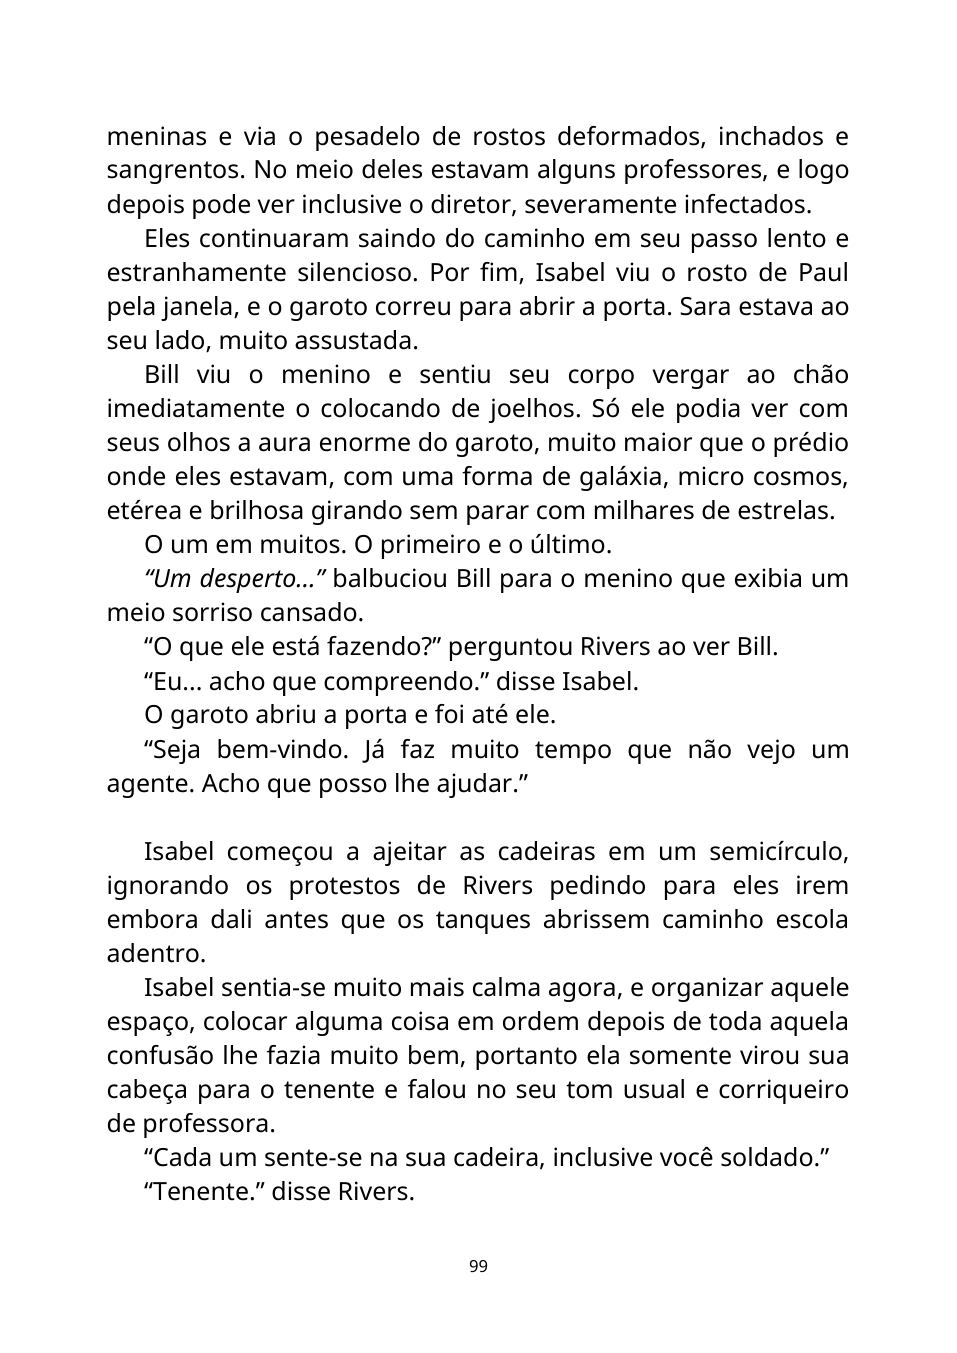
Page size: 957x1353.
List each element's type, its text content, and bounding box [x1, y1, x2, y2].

text “Eu... acho que compreendo.” disse Isabel. [106, 663, 850, 697]
text “Cada um sente-se na sua cadeira, inclusive você soldado.” [106, 1140, 850, 1174]
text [106, 118, 850, 220]
text Bill viu o menino e sentiu seu corpo vergar ao chão imediatamente o colocando de joelhos. Só ele podia ver com seus olhos a aura enorme do garoto, muito maior que o prédio onde eles estavam, com uma forma de galáxia, micro cosmos, etérea e brilhosa girando sem parar com milhares de estrelas. [106, 357, 850, 527]
text Isabel começou a ajeitar as cadeiras em um semicírculo, ignorando os protestos de Rivers pedindo para eles irem embora dali antes que os tanques abrissem caminho escola adentro. [106, 833, 850, 970]
text “O que ele está fazendo?” perguntou Rivers ao ver Bill. [106, 629, 850, 663]
text “Tenente.” disse Rivers. [106, 1174, 850, 1208]
text “Um desperto...” balbuciou Bill para o menino que exibia um meio sorriso cansado. [106, 561, 850, 629]
text O garoto abriu a porta e foi até ele. [106, 697, 850, 731]
text O um em muitos. O primeiro e o último. [106, 527, 850, 561]
text Eles continuaram saindo do caminho em seu passo lento e estranhamente silencioso. Por fim, Isabel viu o rosto de Paul pela janela, e o garoto correu para abrir a porta. Sara estava ao seu lado, muito assustada. [106, 220, 850, 357]
text Isabel sentia-se muito mais calma agora, e organizar aquele espaço, colocar alguma coisa em ordem depois de toda aquela confusão lhe fazia muito bem, portanto ela somente virou sua cabeça para o tenente e falou no seu tom usual e corriqueiro de professora. [106, 970, 850, 1140]
text “Seja bem-vindo. Já faz muito tempo que não vejo um agente. Acho que posso lhe ajudar.” [106, 731, 850, 799]
